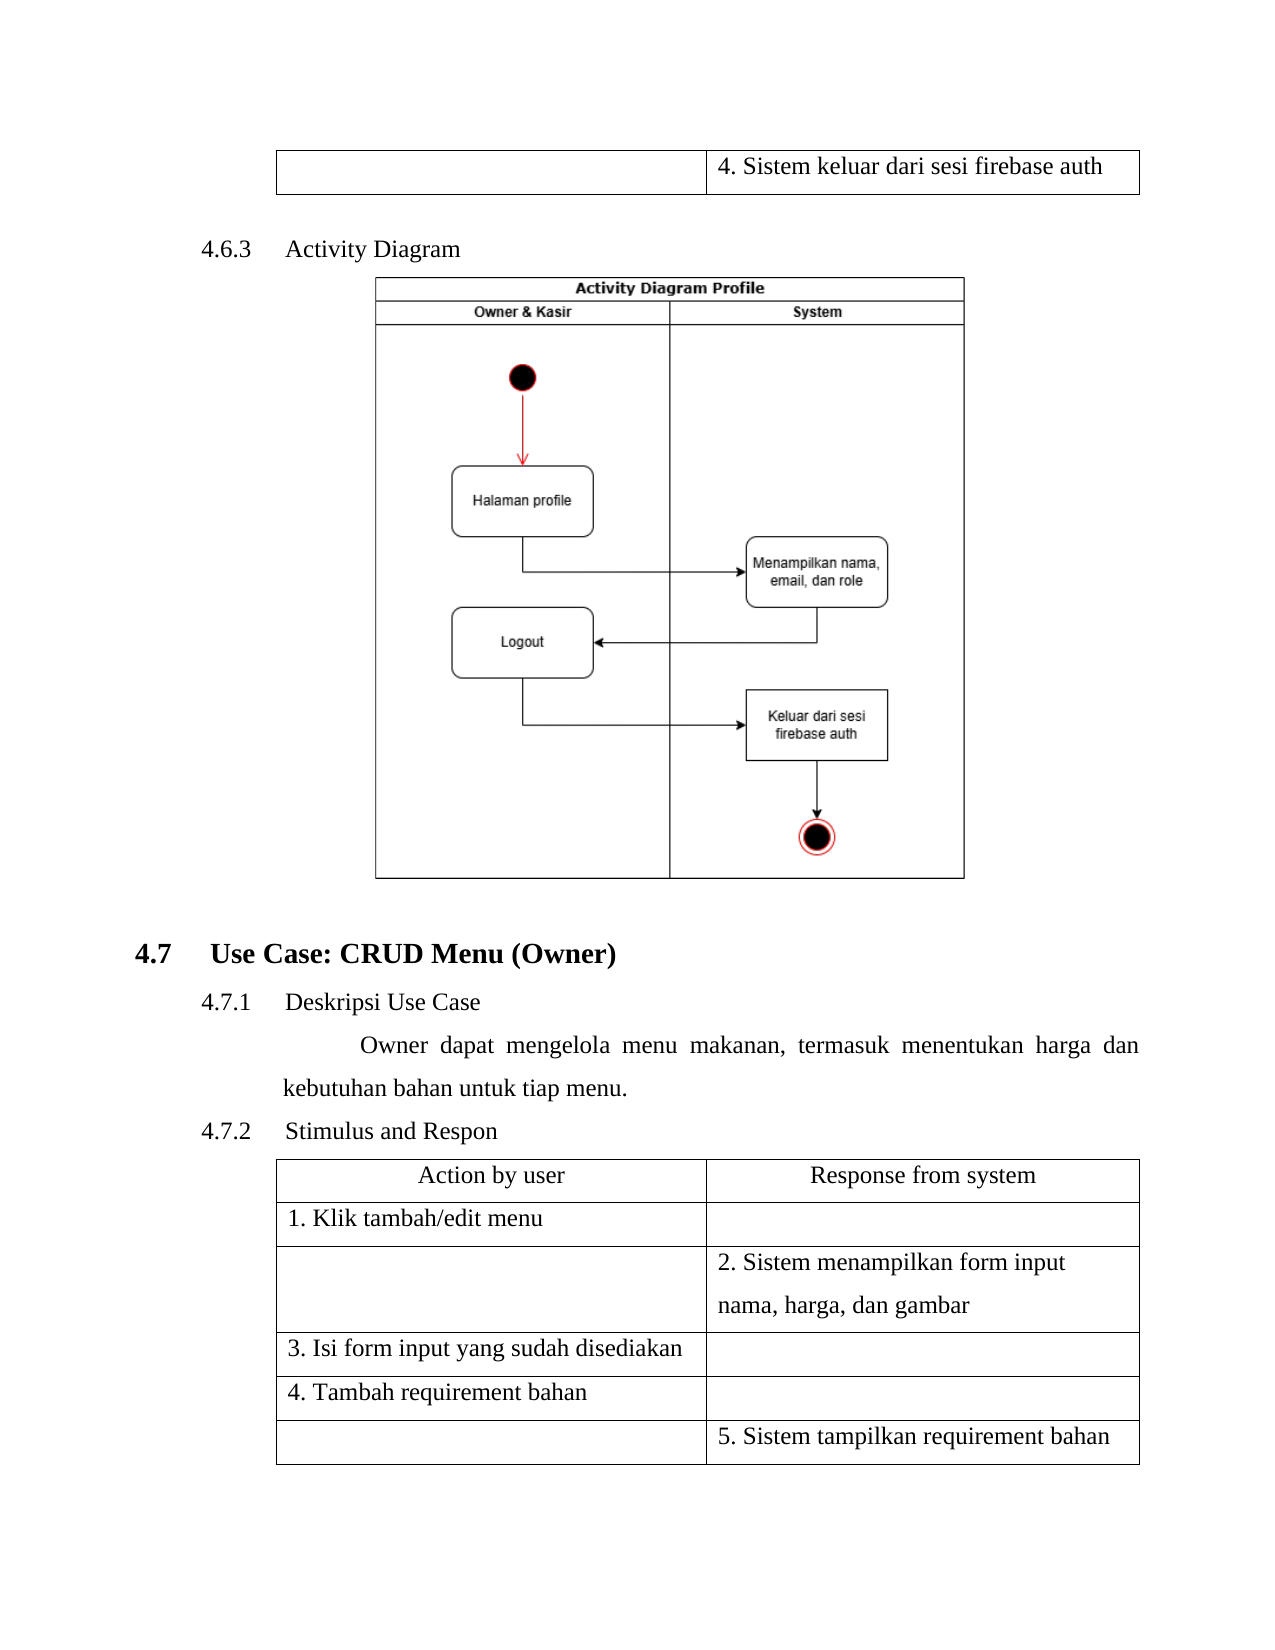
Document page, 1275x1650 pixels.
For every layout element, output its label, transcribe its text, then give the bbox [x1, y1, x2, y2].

table_cell [707, 1333, 1139, 1376]
text 4.7.1 Deskripsi Use Case [201, 987, 1140, 1015]
text 4.7.2 Stimulus and Respon [201, 1116, 1140, 1145]
table_cell [707, 1377, 1139, 1420]
table_cell 3. Isi form input yang sudah disediakan [277, 1333, 706, 1376]
text 4.6.3 Activity Diagram [201, 234, 1140, 263]
table_cell [707, 1203, 1139, 1246]
text Owner dapat mengelola menu makanan, termasuk menentukan harga dan kebutuhan bahan untuk tiap menu. [283, 1030, 1140, 1102]
table_header Action by user [277, 1160, 706, 1202]
subtitle Use Case: CRUD Menu (Owner) [135, 936, 1140, 970]
table_cell 5. Sistem tampilkan requirement bahan baku [707, 1421, 1139, 1464]
table_cell 2. Sistem menampilkan form input nama, harga, dan gambar [707, 1247, 1139, 1332]
picture [375, 277, 966, 879]
table_cell 4. Sistem keluar dari sesi firebase auth [707, 151, 1139, 194]
table_header Response from system [707, 1160, 1139, 1202]
table_cell [277, 1421, 706, 1464]
table_cell 4. Tambah requirement bahan [277, 1377, 706, 1420]
table_cell 1. Klik tambah/edit menu [277, 1203, 706, 1246]
table_cell [277, 1247, 706, 1332]
table_cell [277, 151, 706, 194]
